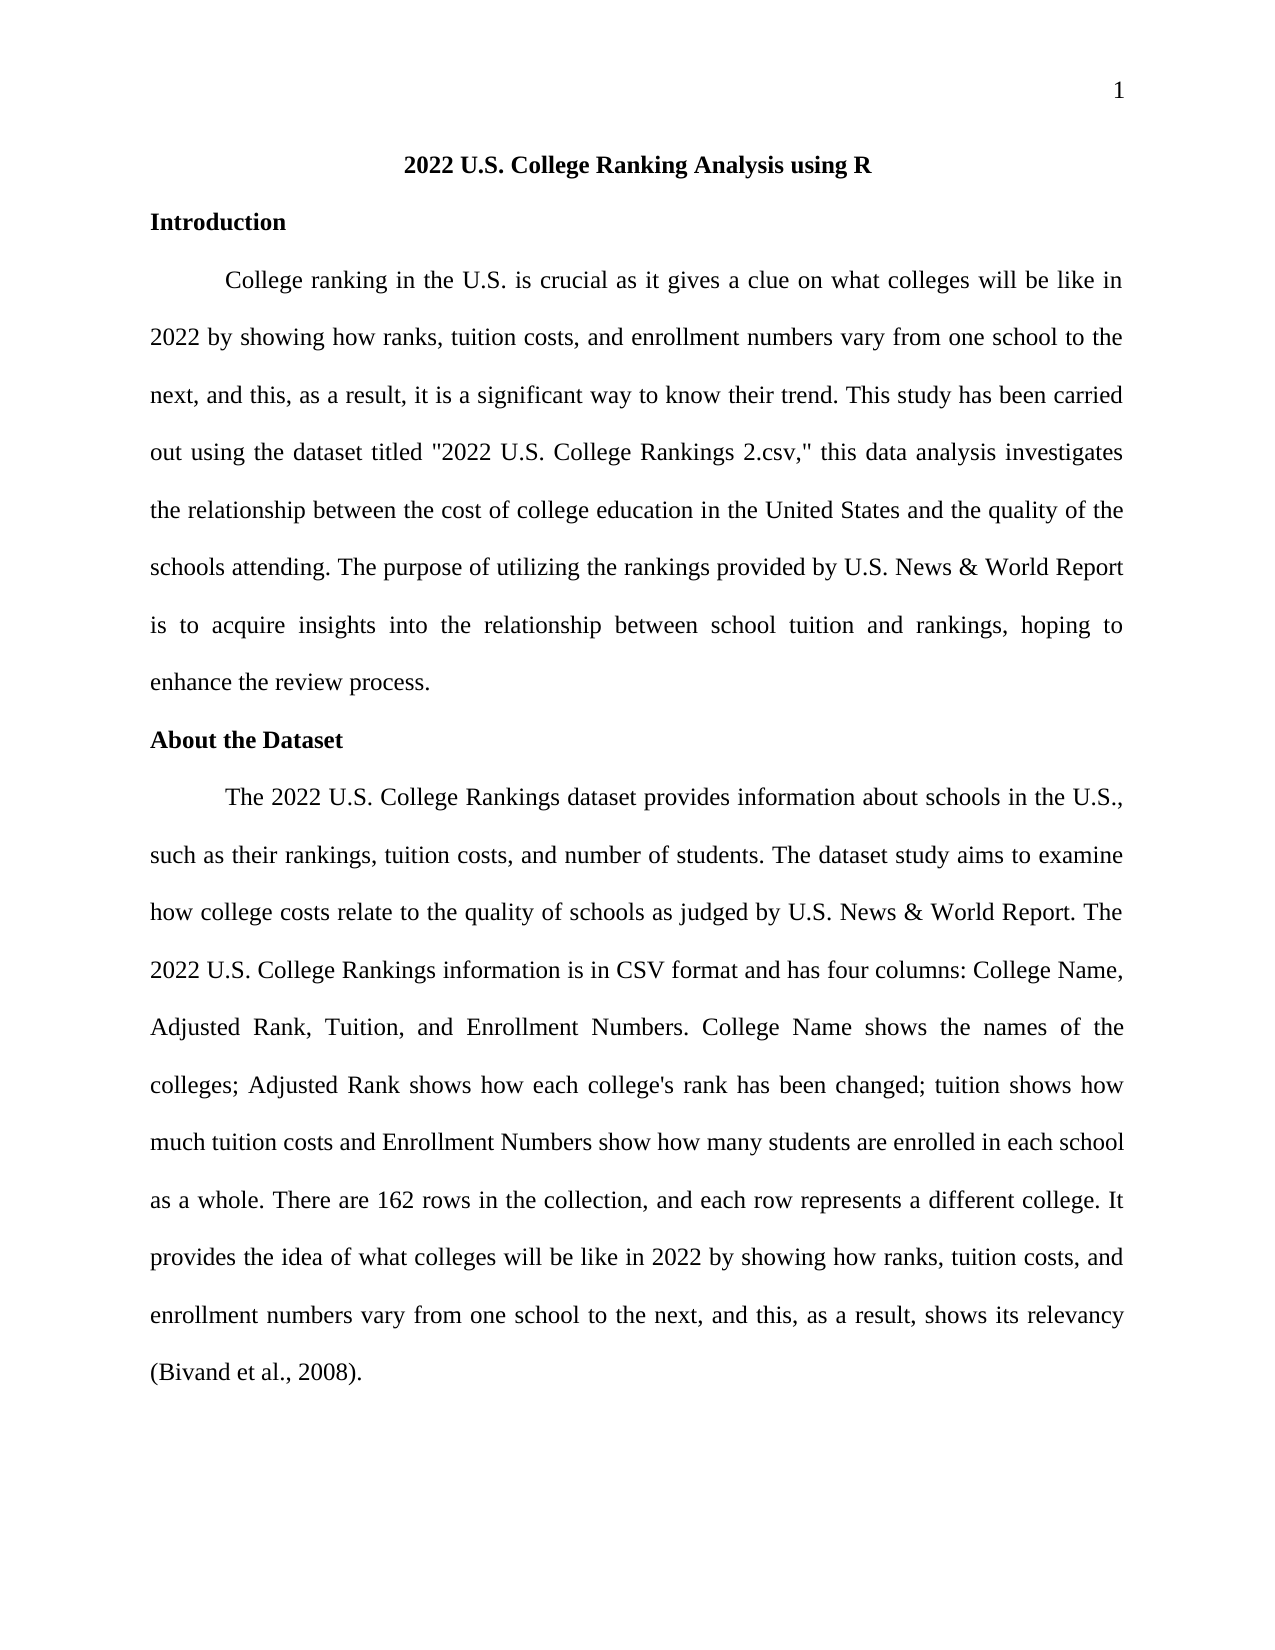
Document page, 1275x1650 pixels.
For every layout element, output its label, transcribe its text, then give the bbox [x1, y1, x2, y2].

text About the Dataset [150, 725, 1125, 754]
text Introduction [150, 207, 1125, 236]
text The 2022 U.S. College Rankings dataset provides information about schools in the U.S., such as their rankings, tuition costs, and number of students. The dataset study aims to examine how college costs relate to the quality of schools as judged by U.S. News & World Report. The 2022 U.S. College Rankings information is in CSV format and has four columns: College Name, Adjusted Rank, Tuition, and Enrollment Numbers. College Name shows the names of the colleges; Adjusted Rank shows how each college's rank has been changed; tuition shows how much tuition costs and Enrollment Numbers show how many students are enrolled in each school as a whole. There are 162 rows in the collection, and each row represents a different college. It provides the idea of what colleges will be like in 2022 by showing how ranks, tuition costs, and enrollment numbers vary from one school to the next, and this, as a result, shows its relevancy (Bivand et al., 2008). [150, 782, 1125, 1386]
text College ranking in the U.S. is crucial as it gives a clue on what colleges will be like in 2022 by showing how ranks, tuition costs, and enrollment numbers vary from one school to the next, and this, as a result, it is a significant way to know their trend. This study has been carried out using the dataset titled "2022 U.S. College Rankings 2.csv," this data analysis investigates the relationship between the cost of college education in the United States and the quality of the schools attending. The purpose of utilizing the rankings provided by U.S. News & World Report is to acquire insights into the relationship between school tuition and rankings, hoping to enhance the review process. [150, 265, 1125, 696]
text 2022 U.S. College Ranking Analysis using R [150, 150, 1125, 179]
